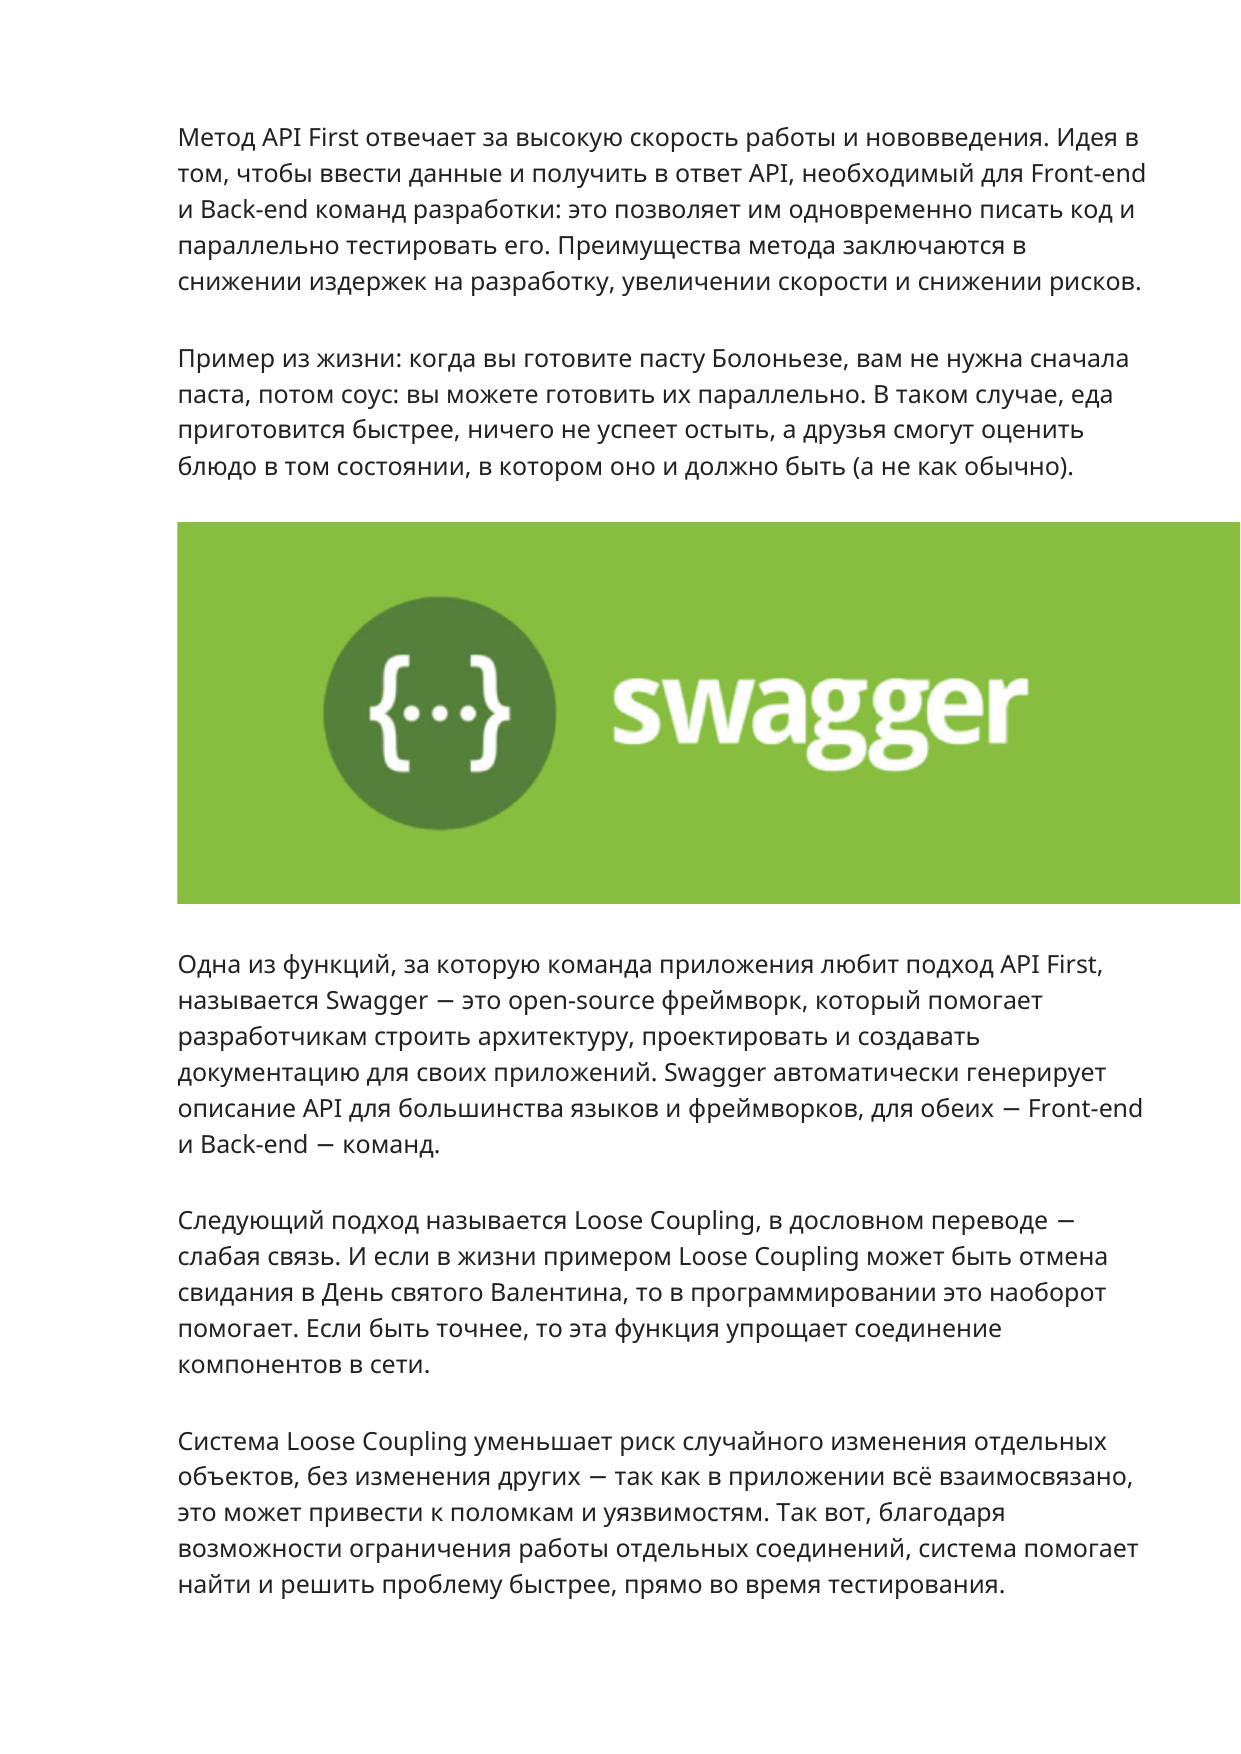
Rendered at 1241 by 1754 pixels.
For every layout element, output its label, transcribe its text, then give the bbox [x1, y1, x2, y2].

text Система Loose Coupling уменьшает риск случайного изменения отдельных объектов, без изменения других − так как в приложении всё взаимосвязано, это может привести к поломкам и уязвимостям. Так вот, благодаря возможности ограничения работы отдельных соединений, система помогает найти и решить проблему быстрее, прямо во время тестирования. [177, 1421, 1152, 1601]
text Одна из функций, за которую команда приложения любит подход API First, называется Swagger − это open-source фреймворк, который помогает разработчикам строить архитектуру, проектировать и создавать документацию для своих приложений. Swagger автоматически генерирует описание API для большинства языков и фреймворков, для обеих − Front-end и Back-end − команд. [177, 945, 1152, 1160]
text Метод API First отвечает за высокую скорость работы и нововведения. Идея в том, чтобы ввести данные и получить в ответ API, необходимый для Front-end и Back-end команд разработки: это позволяет им одновременно писать код и параллельно тестировать его. Преимущества метода заключаются в снижении издержек на разработку, увеличении скорости и снижении рисков. [177, 118, 1152, 298]
picture [177, 522, 1241, 904]
text Пример из жизни: когда вы готовите пасту Болоньезе, вам не нужна сначала паста, потом соус: вы можете готовить их параллельно. В таком случае, еда приготовится быстрее, ничего не успеет остыть, а друзья смогут оценить блюдо в том состоянии, в котором оно и должно быть (а не как обычно). [177, 338, 1152, 482]
text Следующий подход называется Loose Coupling, в дословном переводе − слабая связь. И если в жизни примером Loose Coupling может быть отмена свидания в День святого Валентина, то в программировании это наоборот помогает. Если быть точнее, то эта функция упрощает соединение компонентов в сети. [177, 1201, 1152, 1381]
